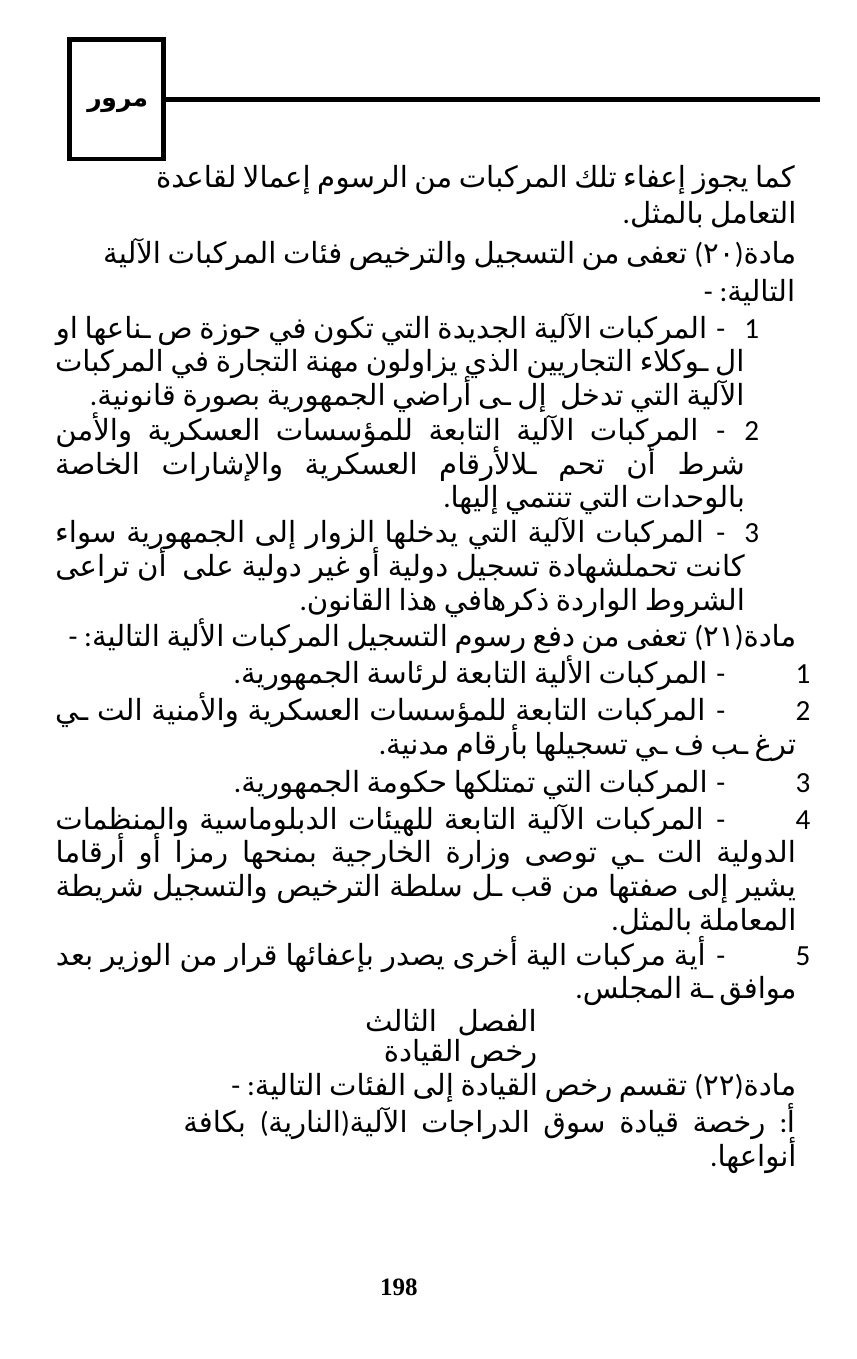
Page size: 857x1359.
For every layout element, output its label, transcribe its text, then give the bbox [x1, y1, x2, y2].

list - المركبات الألية التابعة لرئاسة الجمهورية. [55, 657, 797, 690]
list - أية مركبات الية أخرى يصدر بإعفائها قرار من الوزير بعد موافق ـة المجلس. [55, 939, 797, 1006]
text مادة(٢١) تعفى من دفع رسوم التسجيل المركبات الألية التالية: - [56, 618, 796, 654]
list - المركبات التي تمتلكها حكومة الجمهورية. [55, 765, 797, 799]
text أ: رخصة قيادة سوق الدراجات الآلية(النارية) بكافة أنواعها. [183, 1106, 797, 1173]
text مادة(٢٢) تقسم رخص القيادة إلى الفئات التالية: - [56, 1067, 796, 1103]
list - المركبات الآلية التابعة للهيئات الدبلوماسية والمنظمات الدولية الت ـي توصى وزارة الخارجية بمنحها رمزا أو أرقاما يشير إلى صفتها من قب ـل سلطة الترخيص والتسجيل شريطة المعاملة بالمثل. [55, 803, 797, 938]
list - المركبات الآلية الجديدة التي تكون في حوزة ص ـناعها او ال ـوكلاء التجاريين الذي يزاولون مهنة التجارة في المركبات الآلية التي تدخل إل ـى أراضي الجمهورية بصورة قانونية. [55, 312, 745, 413]
list - المركبات الآلية التي يدخلها الزوار إلى الجمهورية سواء كانت تحملشهادة تسجيل دولية أو غير دولية على أن تراعى الشروط الواردة ذكرهافي هذا القانون. [55, 516, 745, 617]
list - المركبات الآلية التابعة للمؤسسات العسكرية والأمن شرط أن تحم ـلالأرقام العسكرية والإشارات الخاصة بالوحدات التي تنتمي إليها. [55, 414, 745, 515]
text الفصل الثالث رخص القيادة [365, 1007, 537, 1067]
text كما يجوز إعفاء تلك المركبات من الرسوم إعمالا لقاعدة التعامل بالمثل. [81, 111, 797, 231]
text مادة(٢٠) تعفى من التسجيل والترخيص فئات المركبات الآلية التالية: - [56, 235, 796, 309]
list - المركبات التابعة للمؤسسات العسكرية والأمنية الت ـي ترغ ـب ف ـي تسجيلها بأرقام مدنية. [55, 694, 797, 761]
